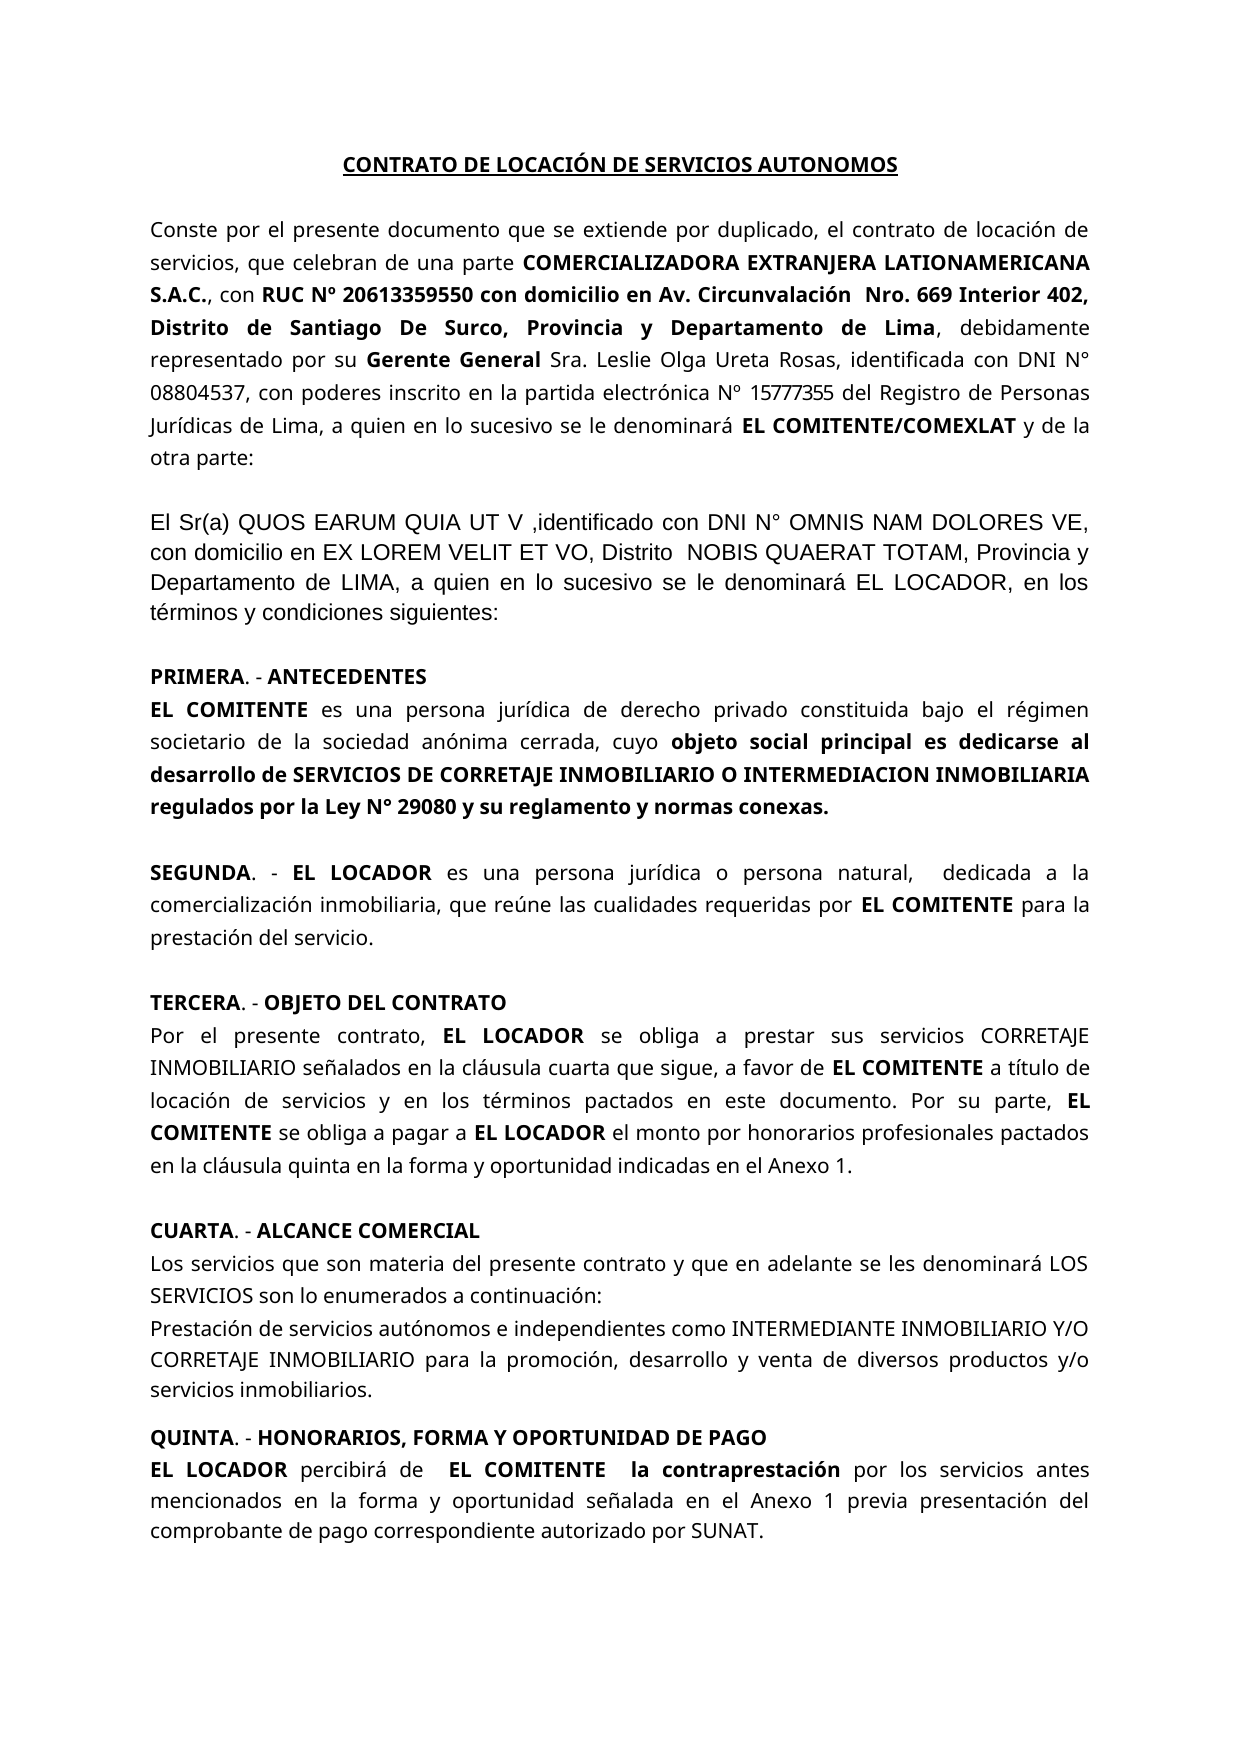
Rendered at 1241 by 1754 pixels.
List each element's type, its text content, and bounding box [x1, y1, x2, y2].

text TERCERA. - OBJETO DEL CONTRATO [150, 988, 1090, 1017]
text QUINTA. - HONORARIOS, FORMA Y OPORTUNIDAD DE PAGO [150, 1423, 1090, 1451]
text Los servicios que son materia del presente contrato y que en adelante se les denominará LOS SERVICIOS son lo enumerados a continuación: [150, 1249, 1090, 1310]
text Por el presente contrato, EL LOCADOR se obliga a prestar sus servicios CORRETAJE INMOBILIARIO señalados en la cláusula cuarta que sigue, a favor de EL COMITENTE a título de locación de servicios y en los términos pactados en este documento. Por su parte, EL COMITENTE se obliga a pagar a EL LOCADOR el monto por honorarios profesionales pactados en la cláusula quinta en la forma y oportunidad indicadas en el Anexo 1. [150, 1021, 1090, 1179]
text SEGUNDA. - EL LOCADOR es una persona jurídica o persona natural, dedicada a la comercialización inmobiliaria, que reúne las cualidades requeridas por EL COMITENTE para la prestación del servicio. [150, 858, 1090, 951]
text Conste por el presente documento que se extiende por duplicado, el contrato de locación de servicios, que celebran de una parte COMERCIALIZADORA EXTRANJERA LATIONAMERICANA S.A.C., con RUC Nº 20613359550 con domicilio en Av. Circunvalación Nro. 669 Interior 402, Distrito de Santiago De Surco, Provincia y Departamento de Lima, debidamente representado por su Gerente General Sra. Leslie Olga Ureta Rosas, identificada con DNI N° 08804537, con poderes inscrito en la partida electrónica Nº 15777355 del Registro de Personas Jurídicas de Lima, a quien en lo sucesivo se le denominará EL COMITENTE/COMEXLAT y de la otra parte: [150, 215, 1090, 472]
text CONTRATO DE LOCACIÓN DE SERVICIOS AUTONOMOS [150, 150, 1090, 178]
text El Sr(a) QUOS EARUM QUIA UT V ,identificado con DNI N° OMNIS NAM DOLORES VE, con domicilio en EX LOREM VELIT ET VO, Distrito NOBIS QUAERAT TOTAM, Provincia y Departamento de LIMA, a quien en lo sucesivo se le denominará EL LOCADOR, en los términos y condiciones siguientes: [150, 509, 1090, 626]
text Prestación de servicios autónomos e independientes como INTERMEDIANTE INMOBILIARIO Y/O CORRETAJE INMOBILIARIO para la promoción, desarrollo y venta de diversos productos y/o servicios inmobiliarios. [150, 1314, 1090, 1404]
text CUARTA. - ALCANCE COMERCIAL [150, 1216, 1090, 1245]
text EL COMITENTE es una persona jurídica de derecho privado constituida bajo el régimen societario de la sociedad anónima cerrada, cuyo objeto social principal es dedicarse al desarrollo de SERVICIOS DE CORRETAJE INMOBILIARIO O INTERMEDIACION INMOBILIARIA regulados por la Ley N° 29080 y su reglamento y normas conexas. [150, 695, 1090, 821]
text PRIMERA. - ANTECEDENTES [150, 662, 1090, 691]
text EL LOCADOR percibirá de EL COMITENTE la contraprestación por los servicios antes mencionados en la forma y oportunidad señalada en el Anexo 1 previa presentación del comprobante de pago correspondiente autorizado por SUNAT. [150, 1455, 1090, 1545]
